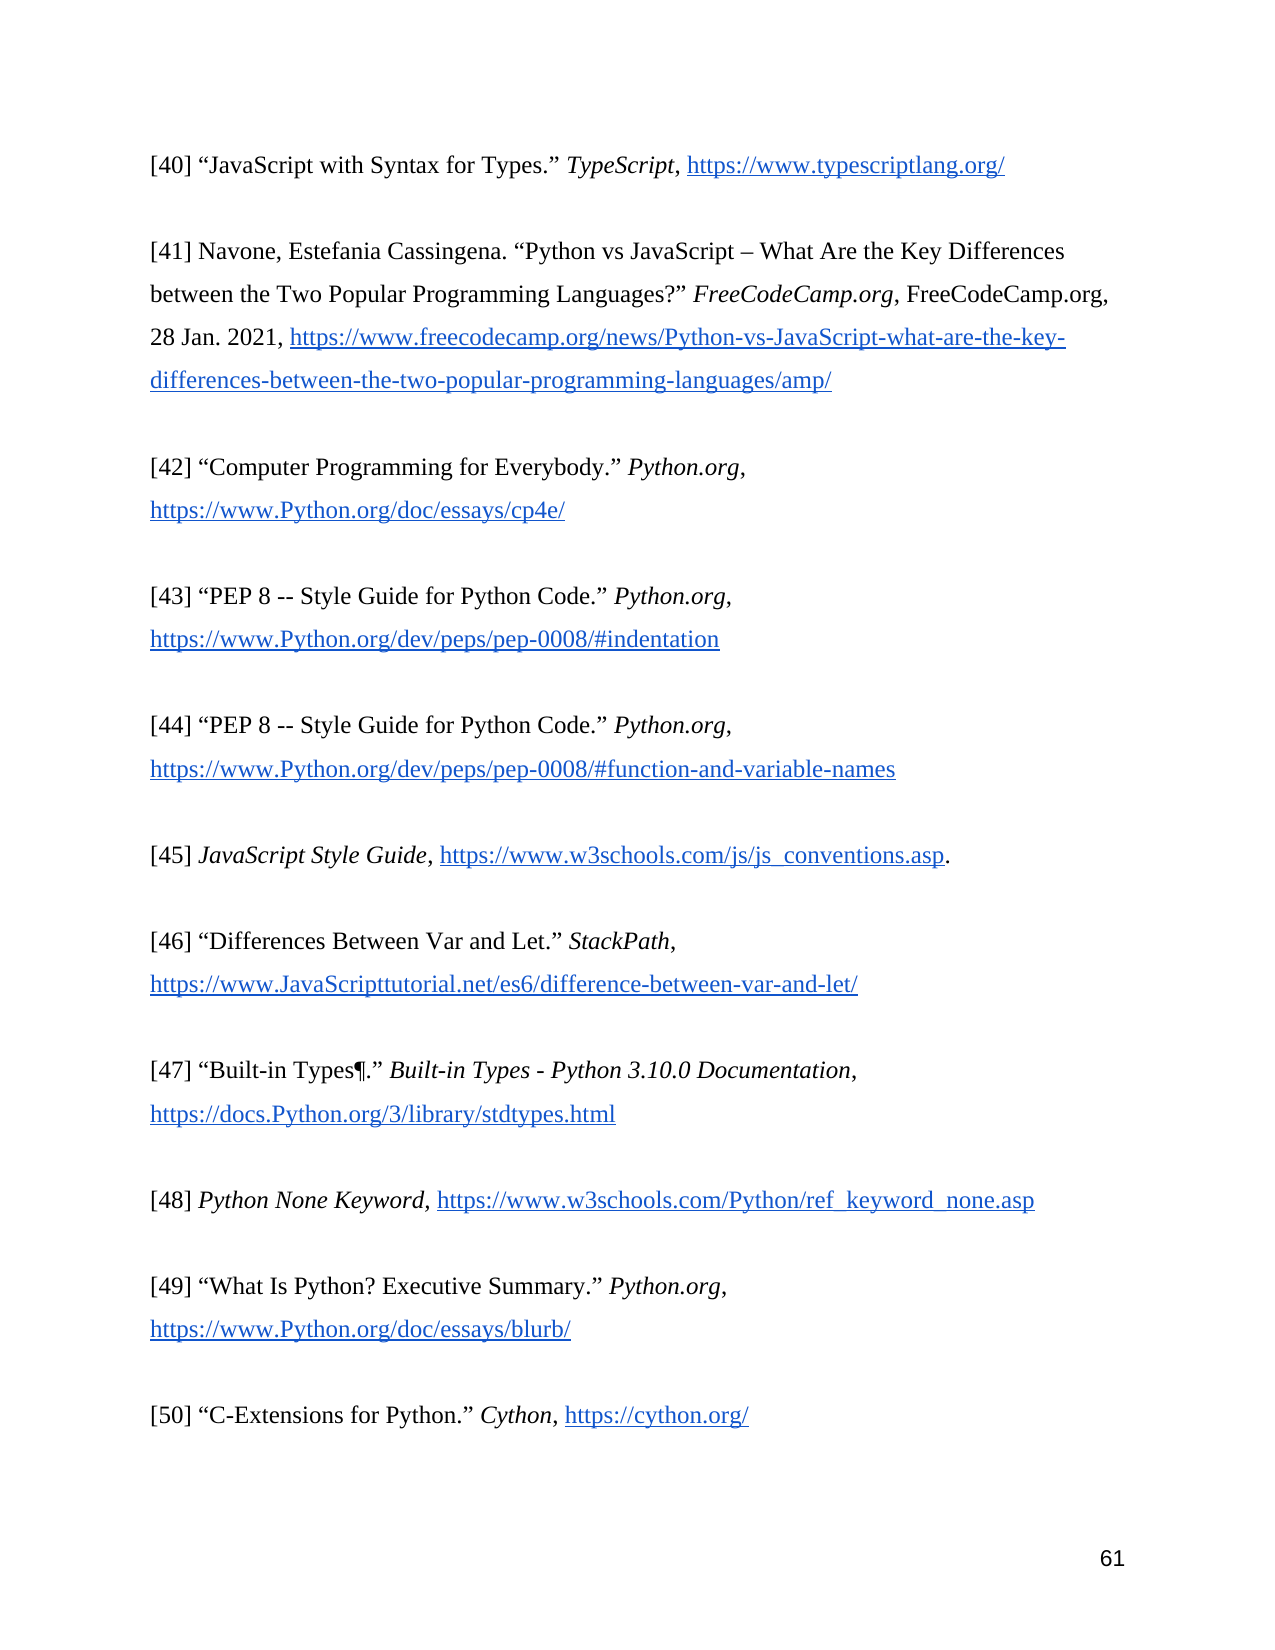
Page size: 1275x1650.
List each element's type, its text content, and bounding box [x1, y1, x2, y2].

text [49] “What Is Python? Executive Summary.” Python.org, https://www.Python.org/doc/essays/blurb/ [150, 1271, 1125, 1343]
text [47] “Built-in Types¶.” Built-in Types - Python 3.10.0 Documentation, https://docs.Python.org/3/library/stdtypes.html [150, 1056, 1125, 1127]
text [42] “Computer Programming for Everybody.” Python.org, https://www.Python.org/doc/essays/cp4e/ [150, 452, 1125, 524]
text [50] “C-Extensions for Python.” Cython, https://cython.org/ [150, 1401, 1125, 1429]
text [41] Navone, Estefania Cassingena. “Python vs JavaScript – What Are the Key Differences between the Two Popular Programming Languages?” FreeCodeCamp.org, FreeCodeCamp.org, 28 Jan. 2021, https://www.freecodecamp.org/news/Python-vs-JavaScript-what-are-the-key-differences-between-the-two-popular-programming-languages/amp/ [150, 236, 1125, 394]
text [44] “PEP 8 -- Style Guide for Python Code.” Python.org, https://www.Python.org/dev/peps/pep-0008/#function-and-variable-names [150, 711, 1125, 782]
text [46] “Differences Between Var and Let.” StackPath, https://www.JavaScripttutorial.net/es6/difference-between-var-and-let/ [150, 926, 1125, 998]
text [45] JavaScript Style Guide, https://www.w3schools.com/js/js_conventions.asp. [150, 840, 1125, 869]
text [48] Python None Keyword, https://www.w3schools.com/Python/ref_keyword_none.asp [150, 1185, 1125, 1214]
text [43] “PEP 8 -- Style Guide for Python Code.” Python.org, https://www.Python.org/dev/peps/pep-0008/#indentation [150, 581, 1125, 653]
text [40] “JavaScript with Syntax for Types.” TypeScript, https://www.typescriptlang.org/ [150, 150, 1125, 179]
